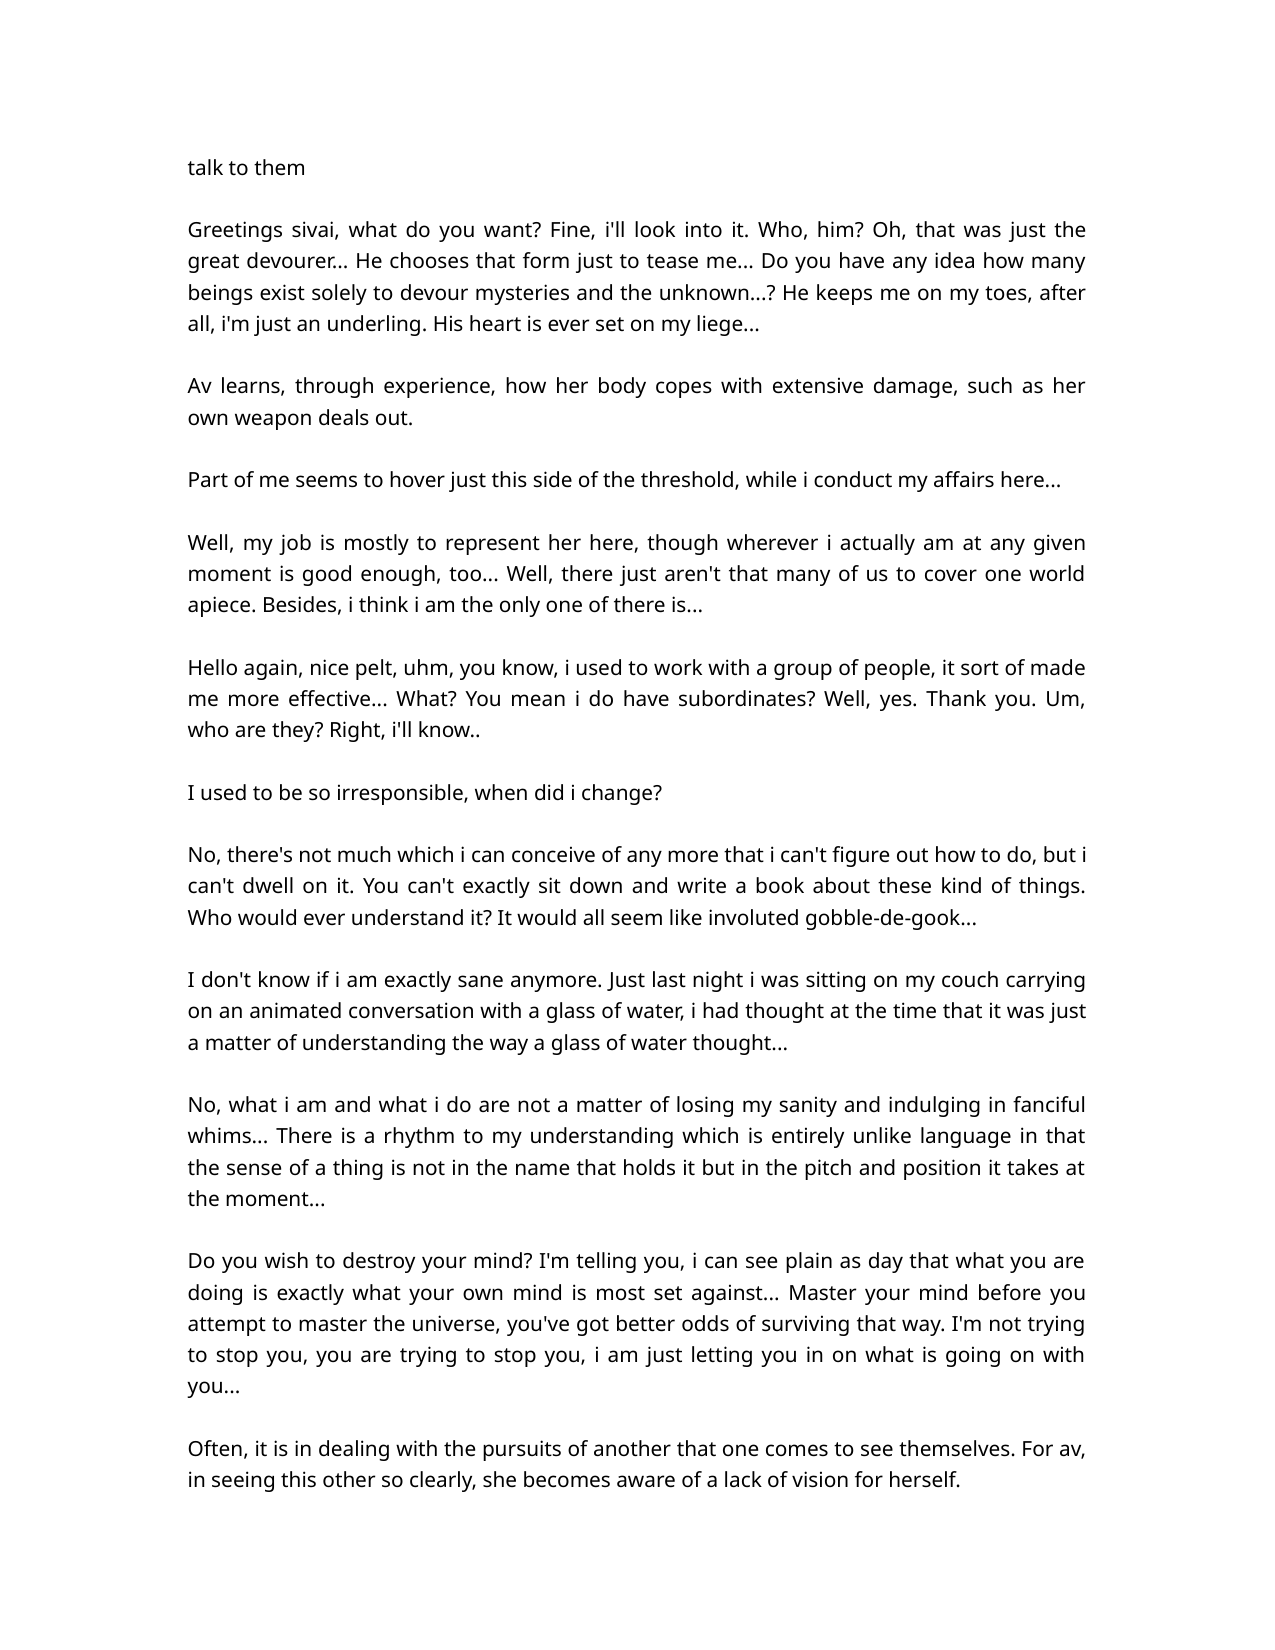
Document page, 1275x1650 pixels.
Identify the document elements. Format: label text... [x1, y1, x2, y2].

text I don't know if i am exactly sane anymore. Just last night i was sitting on my couch carrying on an animated conversation with a glass of water, i had thought at the time that it was just a matter of understanding the way a glass of water thought... [187, 962, 1087, 1056]
text No, there's not much which i can conceive of any more that i can't figure out how to do, but i can't dwell on it. You can't exactly sit down and write a book about these kind of things. Who would ever understand it? It would all seem like involuted gobble-de-gook... [187, 837, 1087, 931]
text Part of me seems to hover just this side of the threshold, while i conduct my affairs here... [187, 462, 1087, 494]
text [187, 150, 1087, 181]
text Greetings sivai, what do you want? Fine, i'll look into it. Who, him? Oh, that was just the great devourer... He chooses that form just to tease me... Do you have any idea how many beings exist solely to devour mysteries and the unknown...? He keeps me on my toes, after all, i'm just an underling. His heart is ever set on my liege... [187, 212, 1087, 337]
text I used to be so irresponsible, when did i change? [187, 775, 1087, 806]
text No, what i am and what i do are not a matter of losing my sanity and indulging in fanciful whims... There is a rhythm to my understanding which is entirely unlike language in that the sense of a thing is not in the name that holds it but in the pitch and position it takes at the moment... [187, 1087, 1087, 1212]
text Av learns, through experience, how her body copes with extensive damage, such as her own weapon deals out. [187, 369, 1087, 431]
text Often, it is in dealing with the pursuits of another that one comes to see themselves. For av, in seeing this other so clearly, she becomes aware of a lack of vision for herself. [187, 1431, 1087, 1494]
text Do you wish to destroy your mind? I'm telling you, i can see plain as day that what you are doing is exactly what your own mind is most set against... Master your mind before you attempt to master the universe, you've got better odds of surviving that way. I'm not trying to stop you, you are trying to stop you, i am just letting you in on what is going on with you... [187, 1244, 1087, 1400]
text Well, my job is mostly to represent her here, though wherever i actually am at any given moment is good enough, too... Well, there just aren't that many of us to cover one world apiece. Besides, i think i am the only one of there is... [187, 525, 1087, 619]
text Hello again, nice pelt, uhm, you know, i used to work with a group of people, it sort of made me more effective... What? You mean i do have subordinates? Well, yes. Thank you. Um, who are they? Right, i'll know.. [187, 650, 1087, 744]
